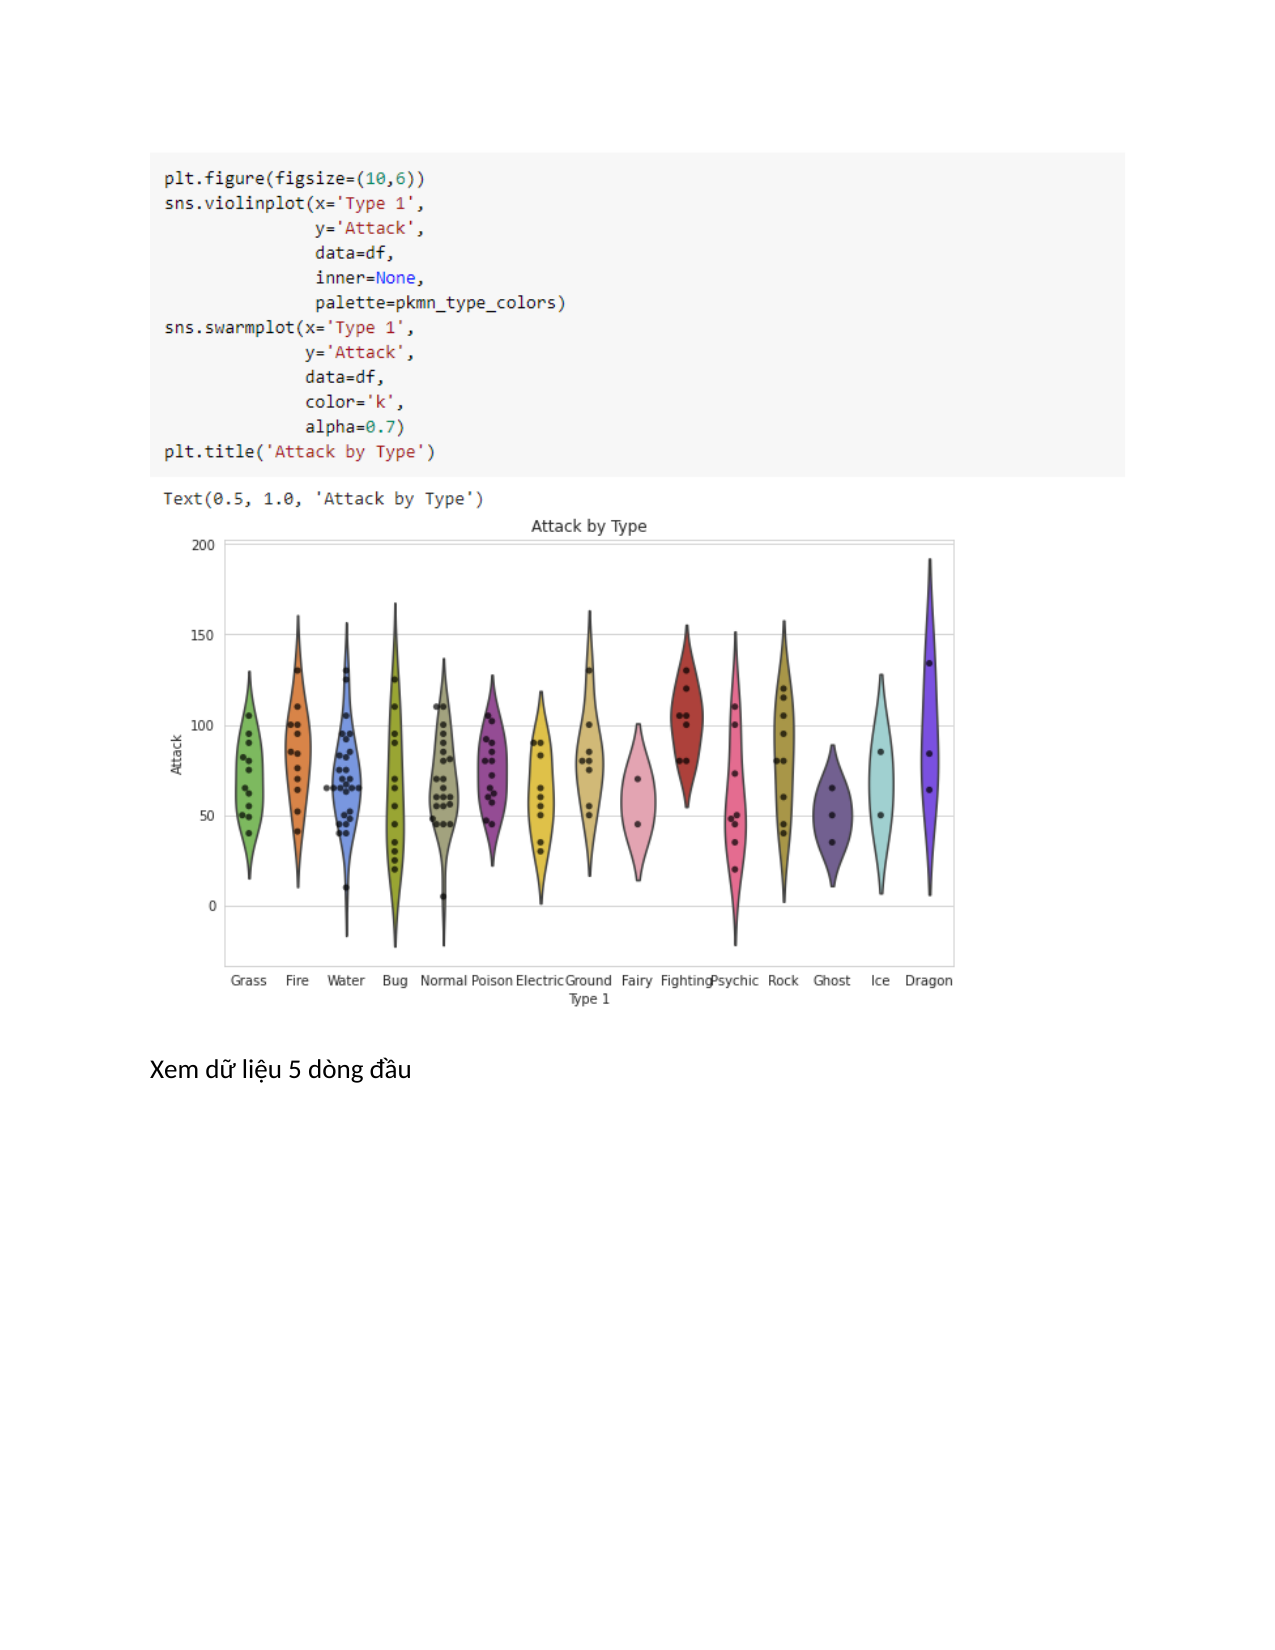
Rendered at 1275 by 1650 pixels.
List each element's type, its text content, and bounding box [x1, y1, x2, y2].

picture [150, 150, 1125, 1034]
text Xem dữ liệu 5 dòng đầu [150, 1052, 1125, 1086]
